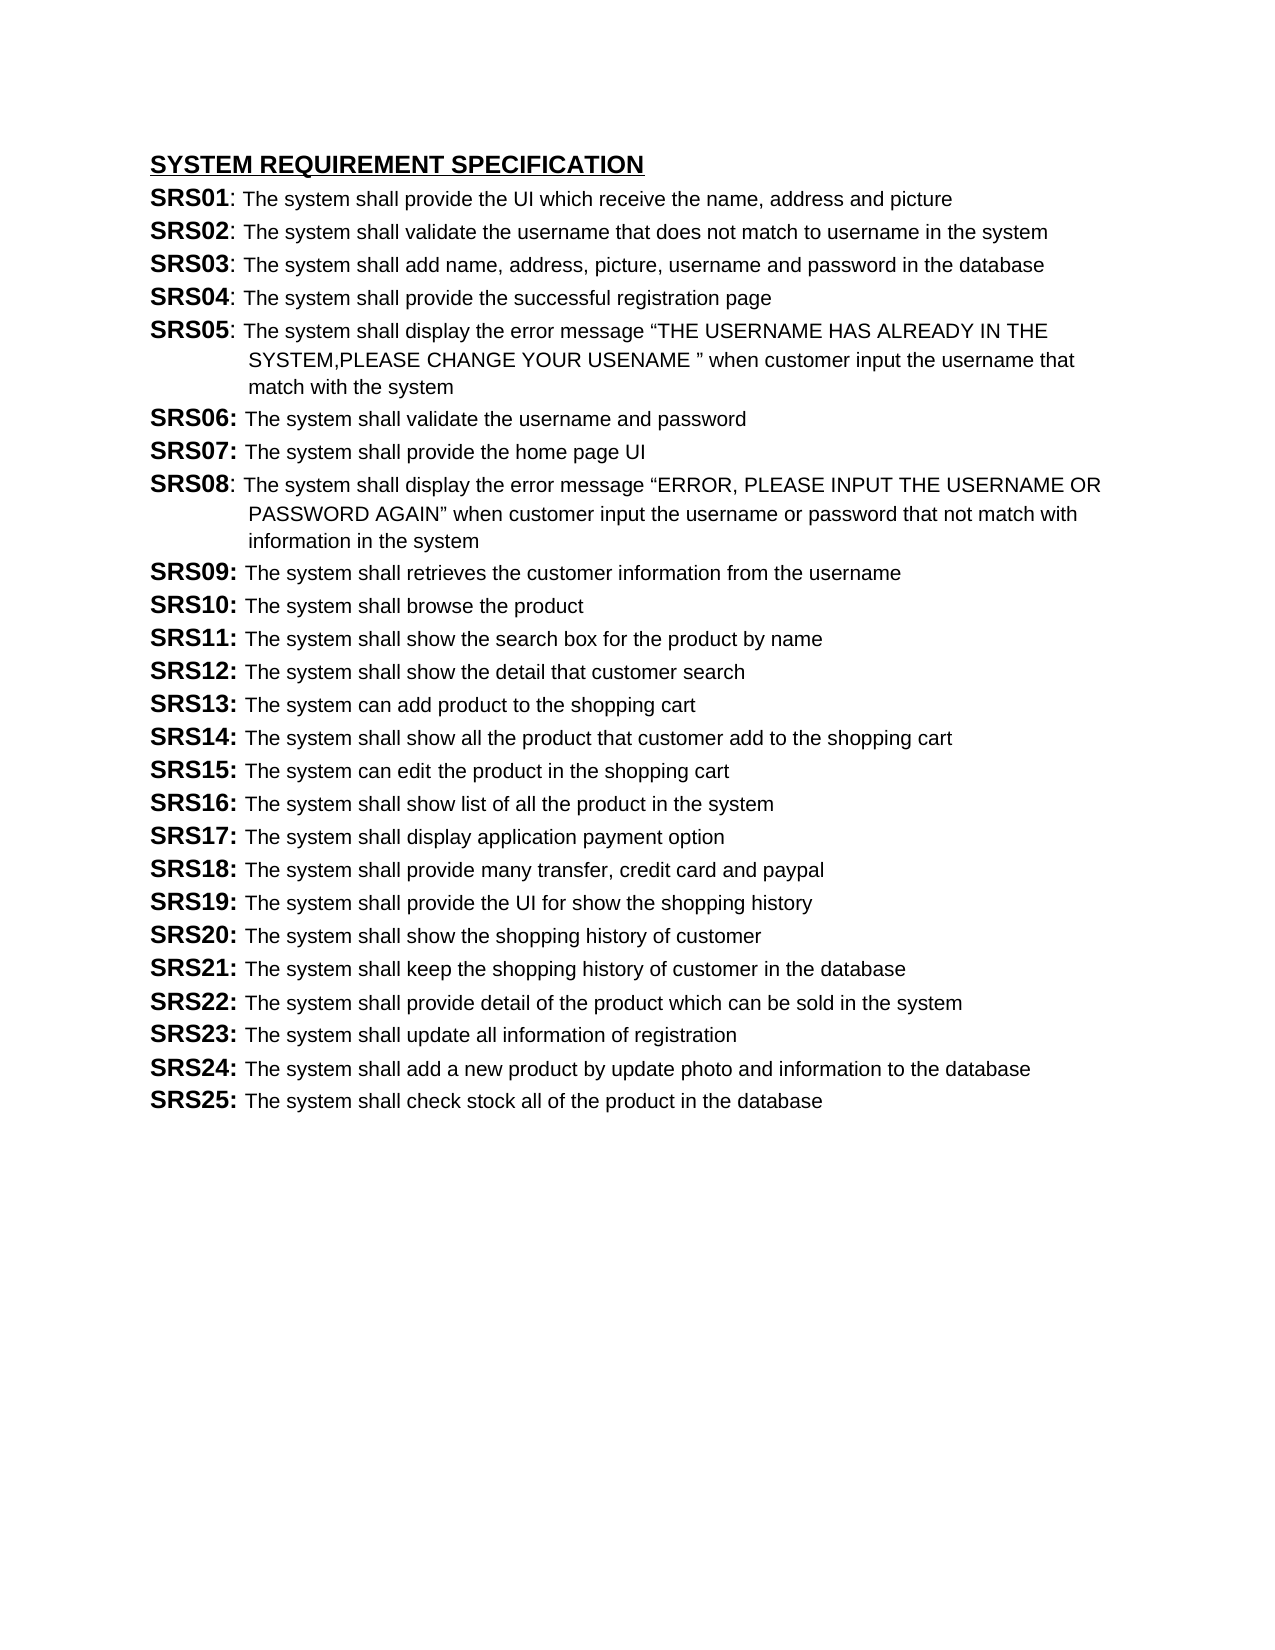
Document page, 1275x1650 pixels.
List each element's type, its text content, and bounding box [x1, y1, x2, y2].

text SYSTEM REQUIREMENT SPECIFICATION SRS01: The system shall provide the UI which receive the name, address and picture SRS02: The system shall validate the username that does not match to username in the system SRS03: The system shall add name, address, picture, username and password in the database SRS04: The system shall provide the successful registration page SRS05: The system shall display the error message “THE USERNAME HAS ALREADY IN THE SYSTEM,PLEASE CHANGE YOUR USENAME ” when customer input the username that match with the system SRS06: The system shall validate the username and password SRS07: The system shall provide the home page UI SRS08: The system shall display the error message “ERROR, PLEASE INPUT THE USERNAME OR PASSWORD AGAIN” when customer input the username or password that not match with information in the system SRS09: The system shall retrieves the customer information from the username SRS10: The system shall browse the product SRS11: The system shall show the search box for the product by name SRS12: The system shall show the detail that customer search SRS13: The system can add product to the shopping cart SRS14: The system shall show all the product that customer add to the shopping cart SRS15: The system can edit the product in the shopping cart SRS16: The system shall show list of all the product in the system SRS17: The system shall display application payment option SRS18: The system shall provide many transfer, credit card and paypal SRS19: The system shall provide the UI for show the shopping history SRS20: The system shall show the shopping history of customer SRS21: The system shall keep the shopping history of customer in the database SRS22: The system shall provide detail of the product which can be sold in the system SRS23: The system shall update all information of registration SRS24: The system shall add a new product by update photo and information to the database SRS25: The system shall check stock all of the product in the database [150, 150, 1125, 1317]
